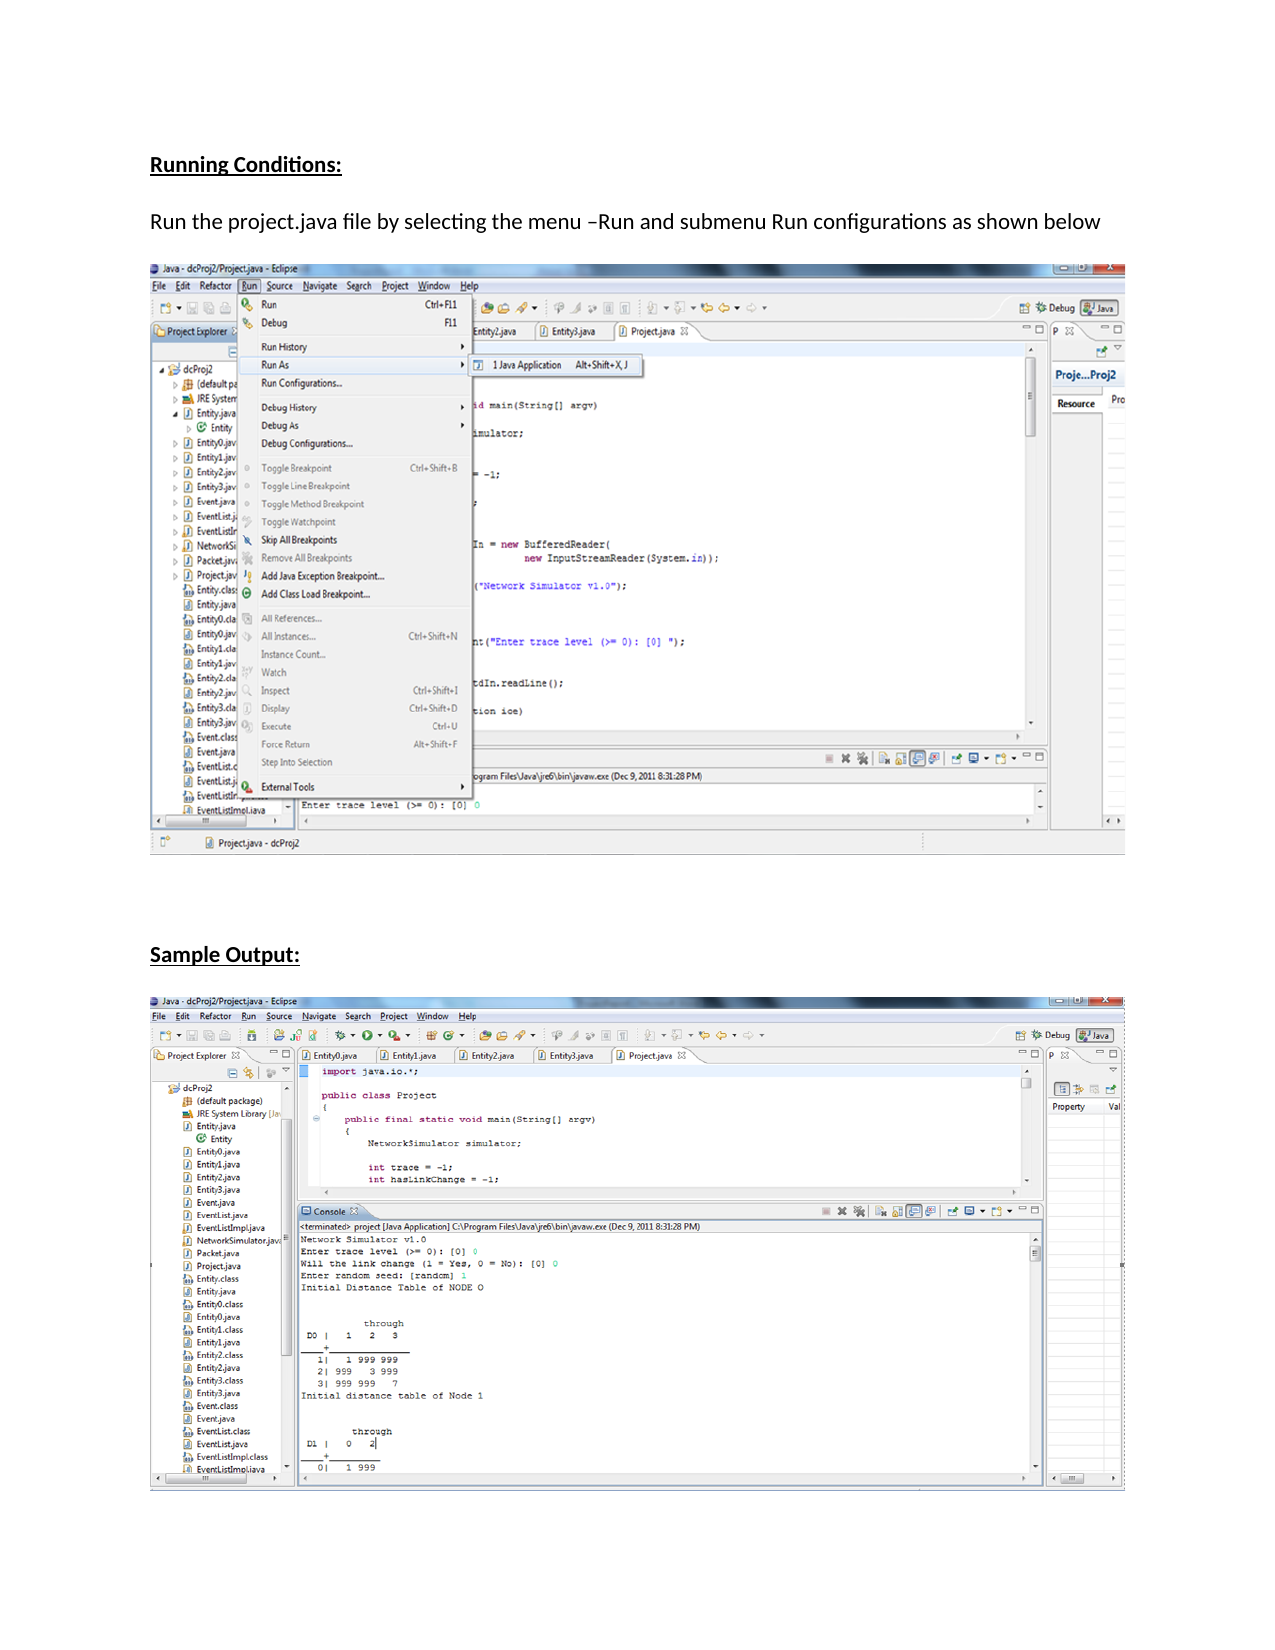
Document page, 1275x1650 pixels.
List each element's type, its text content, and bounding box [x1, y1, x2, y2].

text Sample Output: [150, 941, 1125, 969]
picture [150, 997, 1125, 1491]
text Running Conditions: [150, 150, 1125, 178]
picture [150, 264, 1125, 855]
text Run the project.java file by selecting the menu –Run and submenu Run configurations as shown below [150, 207, 1125, 235]
